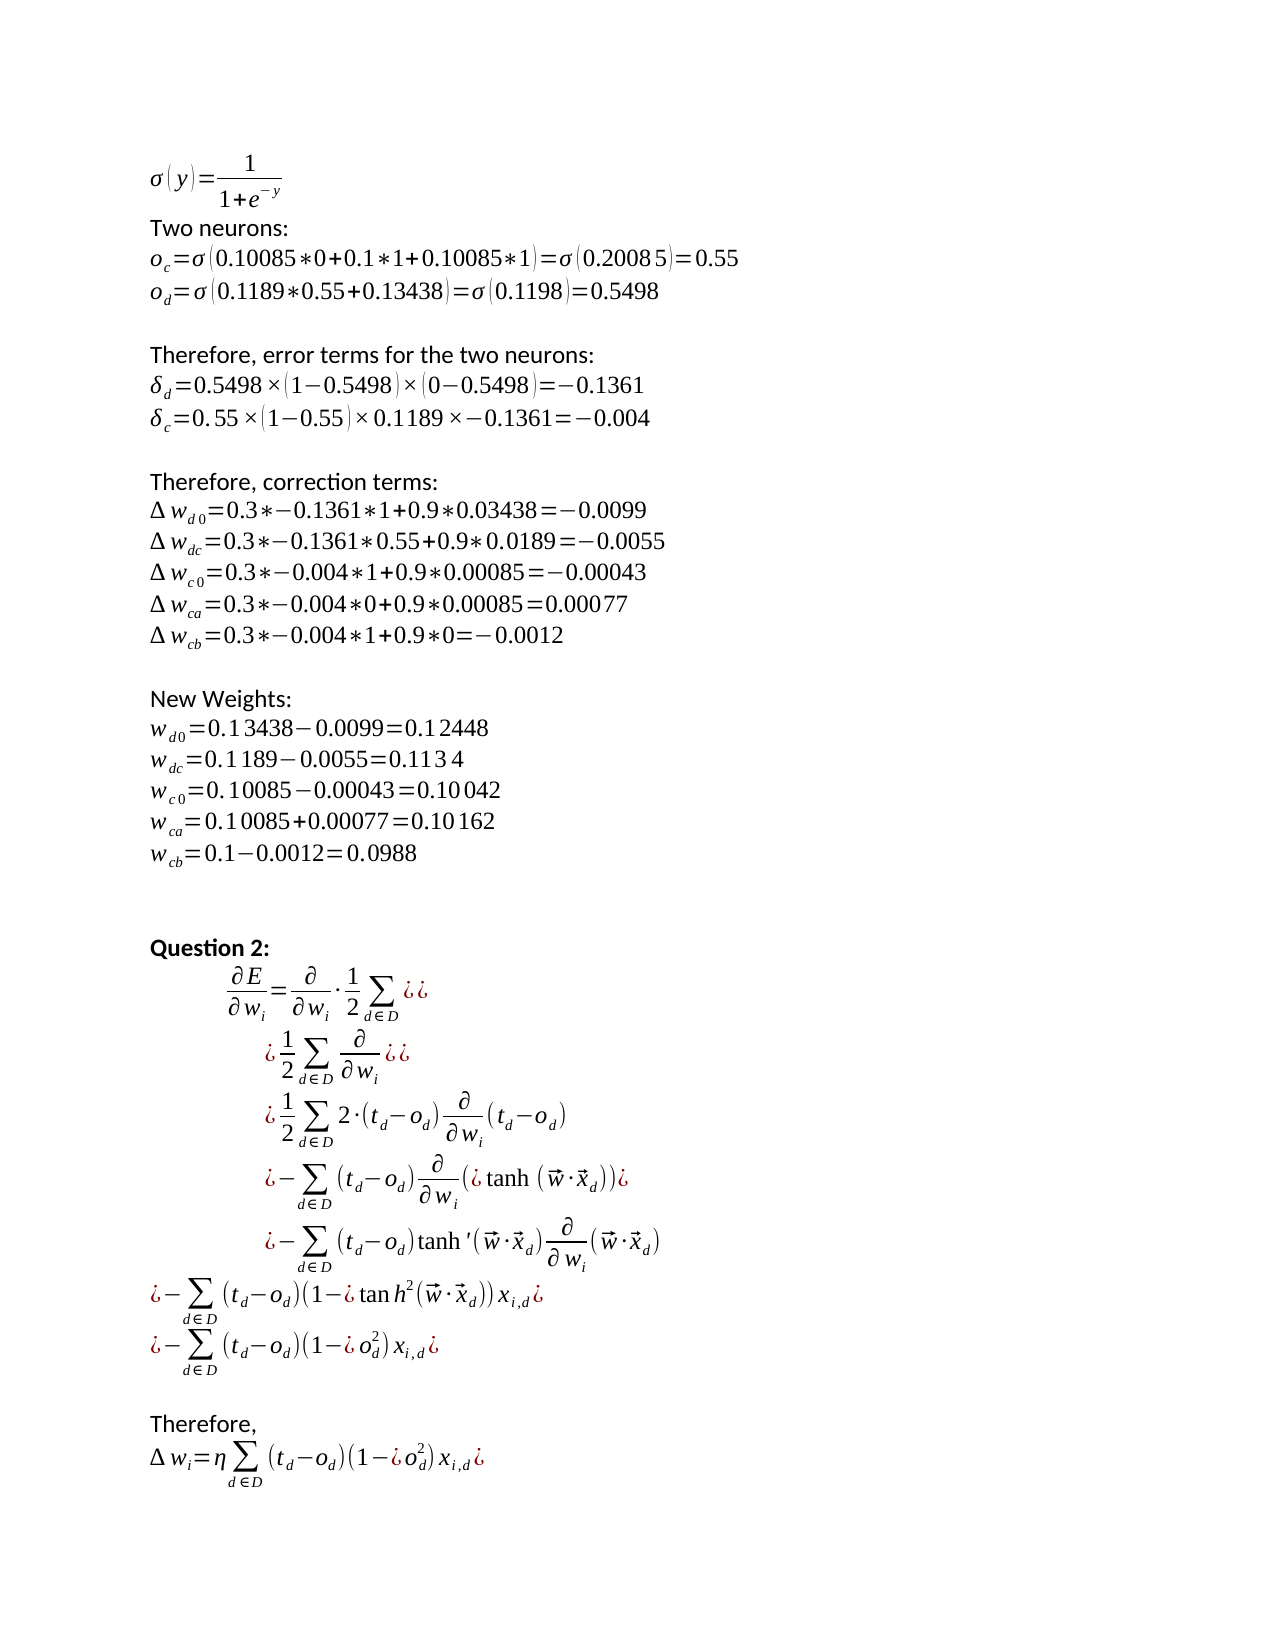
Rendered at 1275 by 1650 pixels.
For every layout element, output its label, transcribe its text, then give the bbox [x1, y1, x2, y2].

text Therefore, error terms for the two neurons: [150, 339, 1125, 370]
text Two neurons: [150, 212, 1125, 243]
text Therefore, [150, 1409, 1125, 1439]
text New Weights: [150, 684, 1125, 714]
text Question 2: [150, 932, 1125, 962]
text Therefore, correction terms: [150, 466, 1125, 496]
